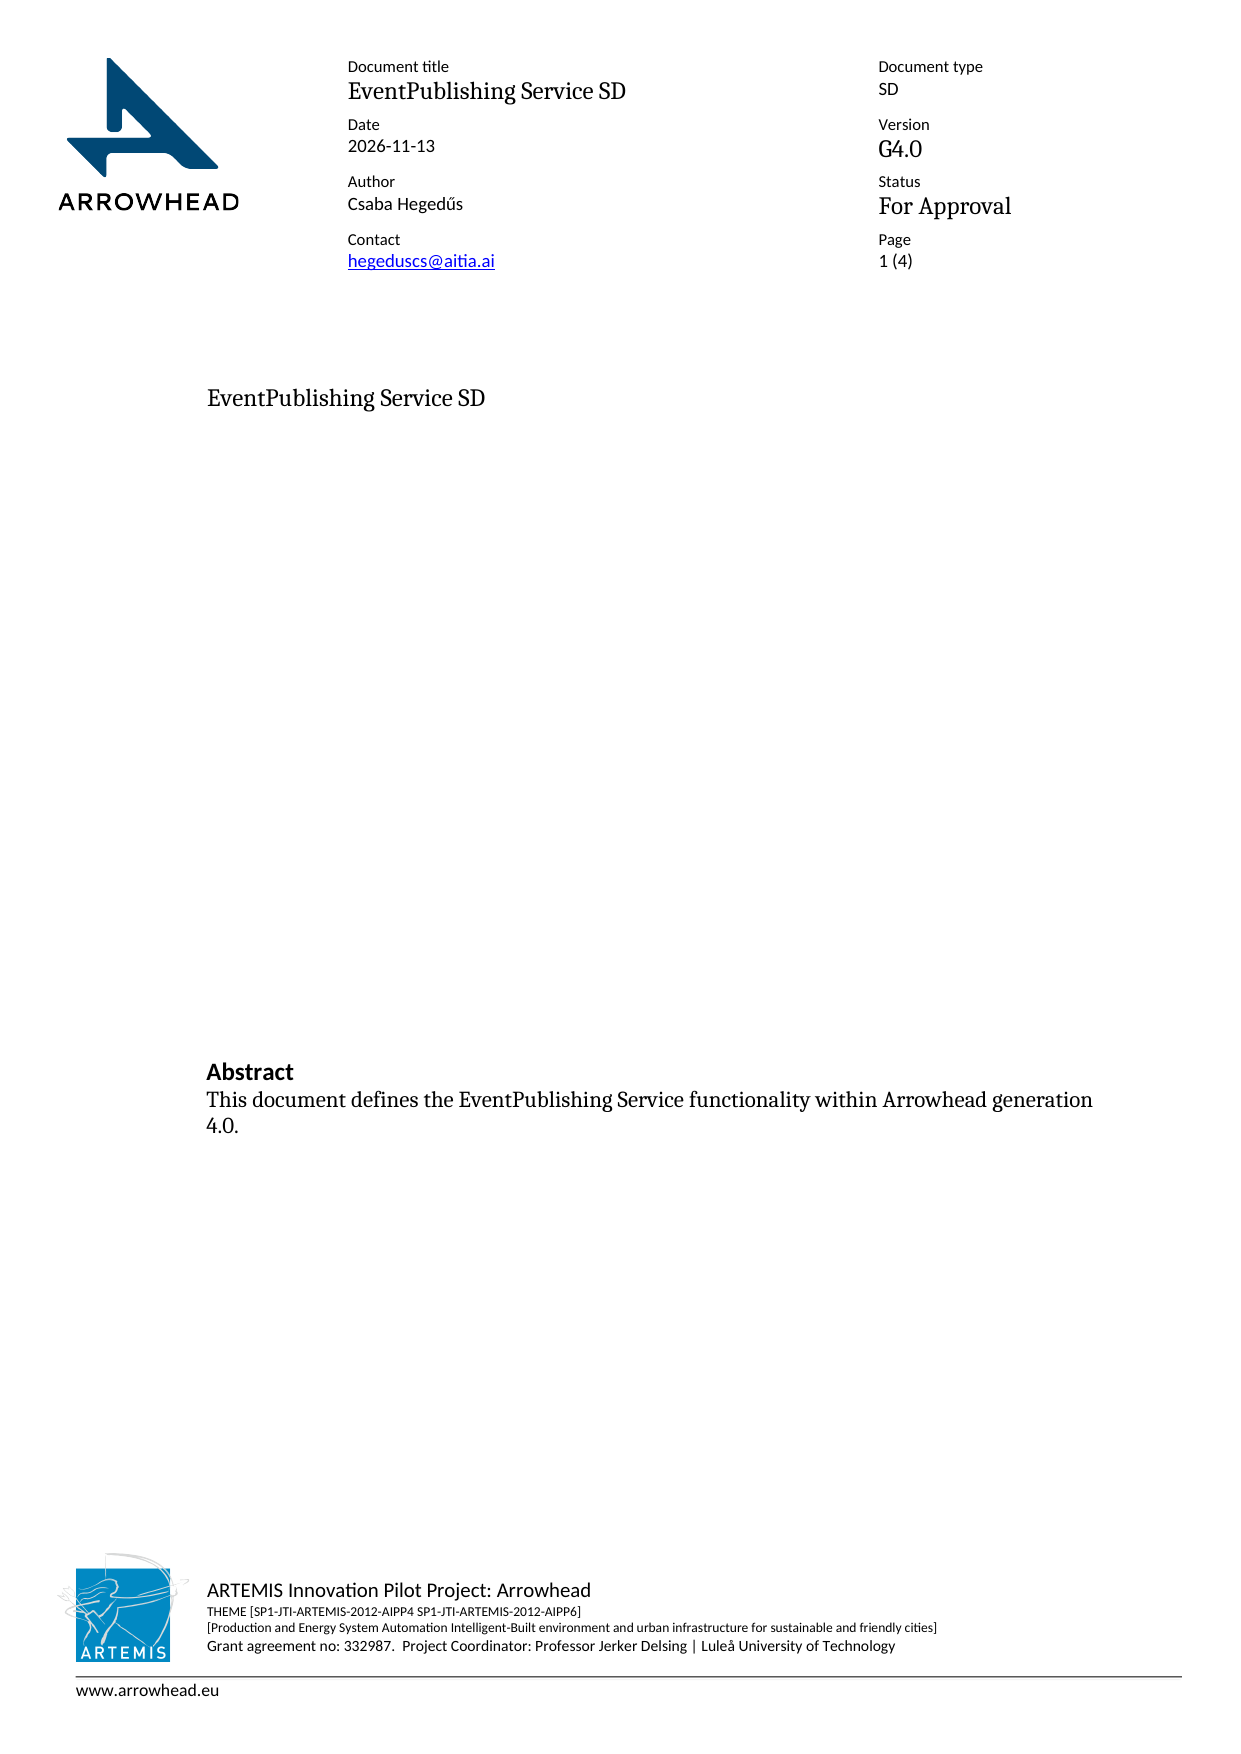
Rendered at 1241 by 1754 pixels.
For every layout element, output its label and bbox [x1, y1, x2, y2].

picture [57, 1553, 190, 1662]
picture [96, 1647, 101, 1658]
picture [58, 58, 239, 217]
picture [109, 1647, 116, 1658]
picture [102, 1632, 107, 1643]
